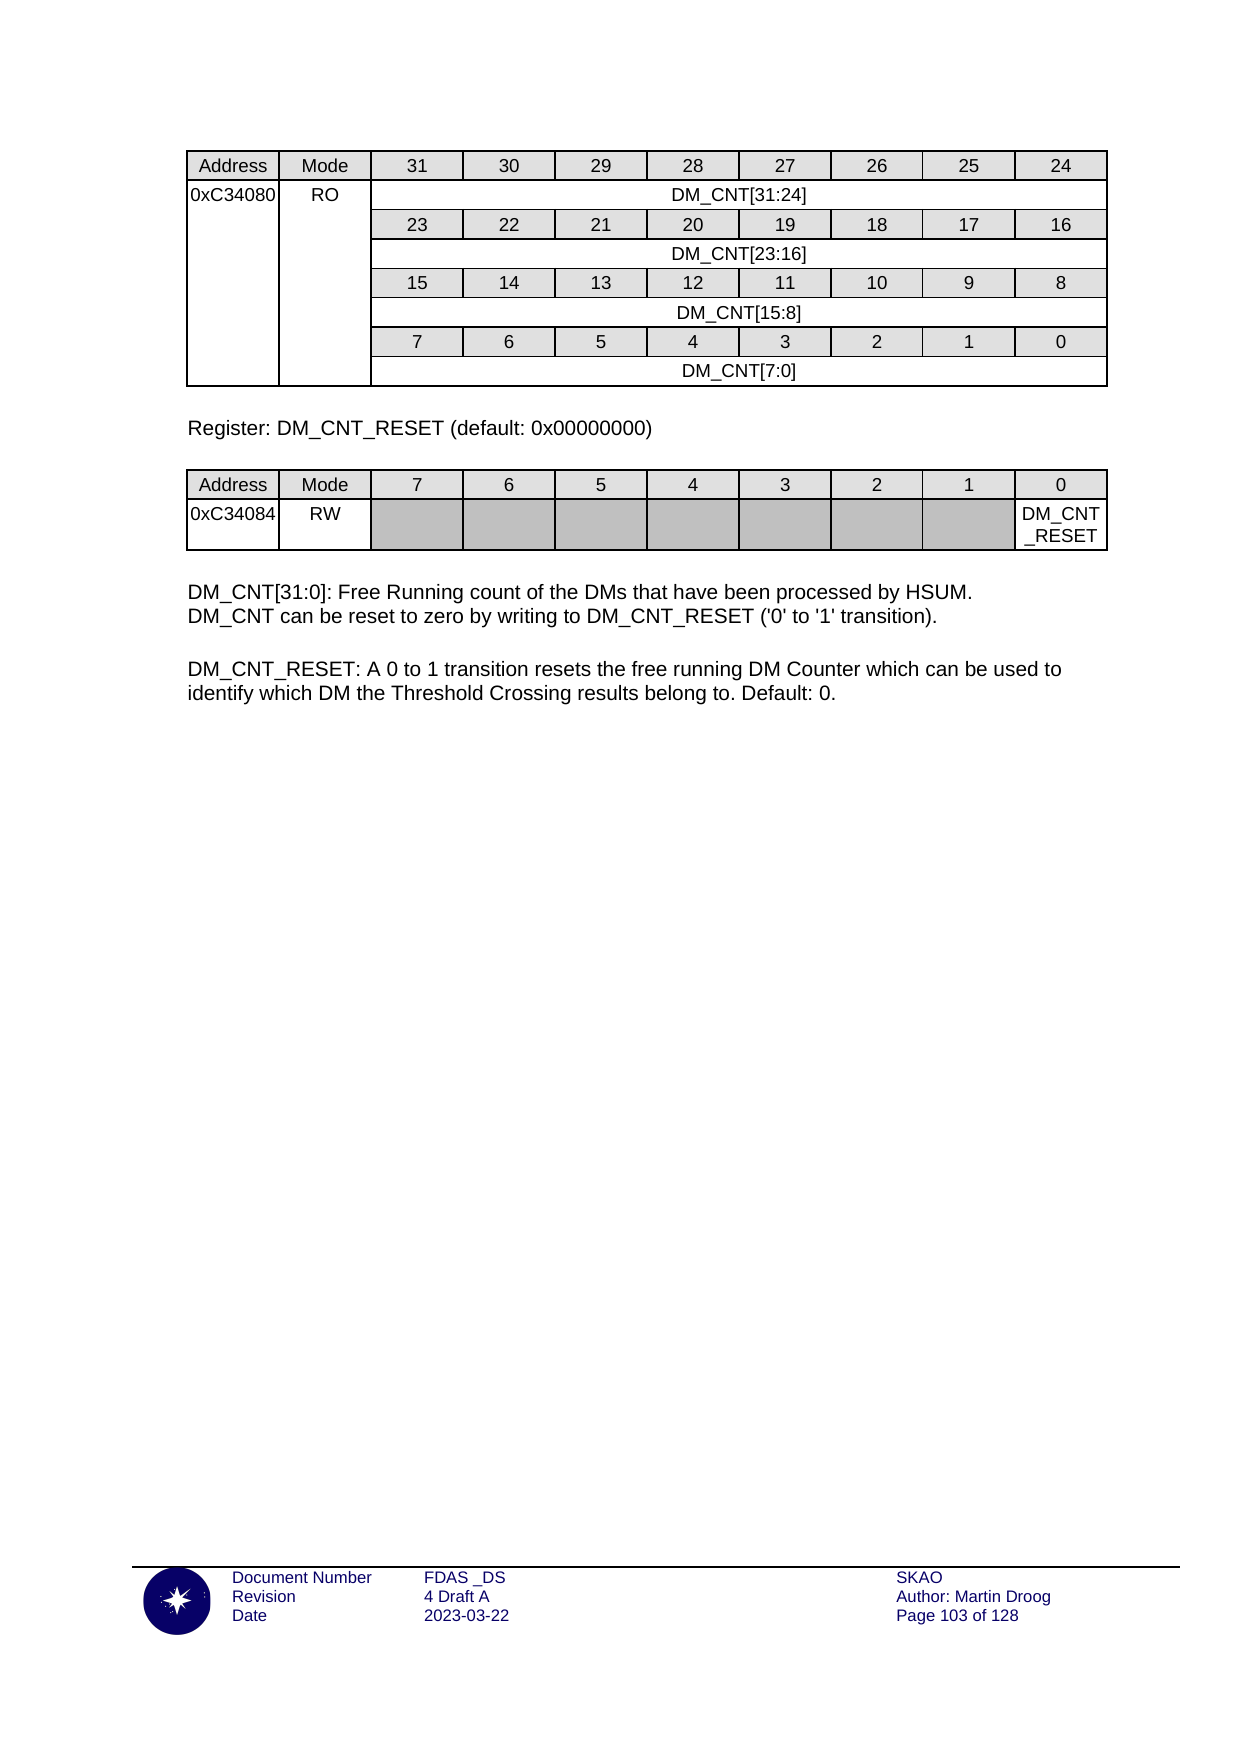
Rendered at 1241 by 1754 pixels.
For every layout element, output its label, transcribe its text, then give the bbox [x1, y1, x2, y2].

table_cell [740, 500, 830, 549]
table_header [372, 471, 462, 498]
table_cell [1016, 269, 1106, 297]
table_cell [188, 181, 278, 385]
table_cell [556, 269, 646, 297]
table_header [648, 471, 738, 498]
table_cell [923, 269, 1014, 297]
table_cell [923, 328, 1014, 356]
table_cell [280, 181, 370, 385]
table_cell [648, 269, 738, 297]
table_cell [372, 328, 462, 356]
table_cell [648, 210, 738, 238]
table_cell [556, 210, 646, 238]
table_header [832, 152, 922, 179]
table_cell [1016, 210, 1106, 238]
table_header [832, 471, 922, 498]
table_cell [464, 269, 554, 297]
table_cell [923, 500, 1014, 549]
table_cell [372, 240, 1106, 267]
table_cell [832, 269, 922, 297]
picture [143, 1567, 211, 1635]
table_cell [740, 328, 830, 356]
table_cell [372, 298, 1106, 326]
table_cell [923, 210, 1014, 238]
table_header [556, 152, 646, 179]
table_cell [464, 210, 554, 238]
text DM_CNT_RESET: A 0 to 1 transition resets the free running DM Counter which can be used to identify which DM the Threshold Crossing results belong to. Default: 0. [187, 657, 1107, 705]
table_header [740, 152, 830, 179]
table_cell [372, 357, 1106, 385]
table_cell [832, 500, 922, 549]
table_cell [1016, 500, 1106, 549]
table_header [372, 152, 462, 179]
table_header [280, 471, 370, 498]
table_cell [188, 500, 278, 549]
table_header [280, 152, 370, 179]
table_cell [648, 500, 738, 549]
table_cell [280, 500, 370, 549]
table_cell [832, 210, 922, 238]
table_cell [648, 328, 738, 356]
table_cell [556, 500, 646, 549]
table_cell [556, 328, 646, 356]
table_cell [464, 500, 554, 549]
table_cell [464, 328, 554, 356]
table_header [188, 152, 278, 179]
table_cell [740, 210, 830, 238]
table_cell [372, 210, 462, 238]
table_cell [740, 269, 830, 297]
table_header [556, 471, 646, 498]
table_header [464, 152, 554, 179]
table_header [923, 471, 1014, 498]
text DM_CNT[31:0]: Free Running count of the DMs that have been processed by HSUM. DM_CNT can be reset to zero by writing to DM_CNT_RESET ('0' to '1' transition). [187, 580, 1107, 628]
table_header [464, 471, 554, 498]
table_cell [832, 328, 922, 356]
text Register: DM_CNT_RESET (default: 0x00000000) [187, 416, 1107, 440]
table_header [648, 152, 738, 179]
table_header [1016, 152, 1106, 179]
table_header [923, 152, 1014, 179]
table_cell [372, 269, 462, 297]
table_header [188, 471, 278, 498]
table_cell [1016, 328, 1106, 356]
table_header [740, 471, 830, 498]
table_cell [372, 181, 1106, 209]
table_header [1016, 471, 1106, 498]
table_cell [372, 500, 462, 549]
